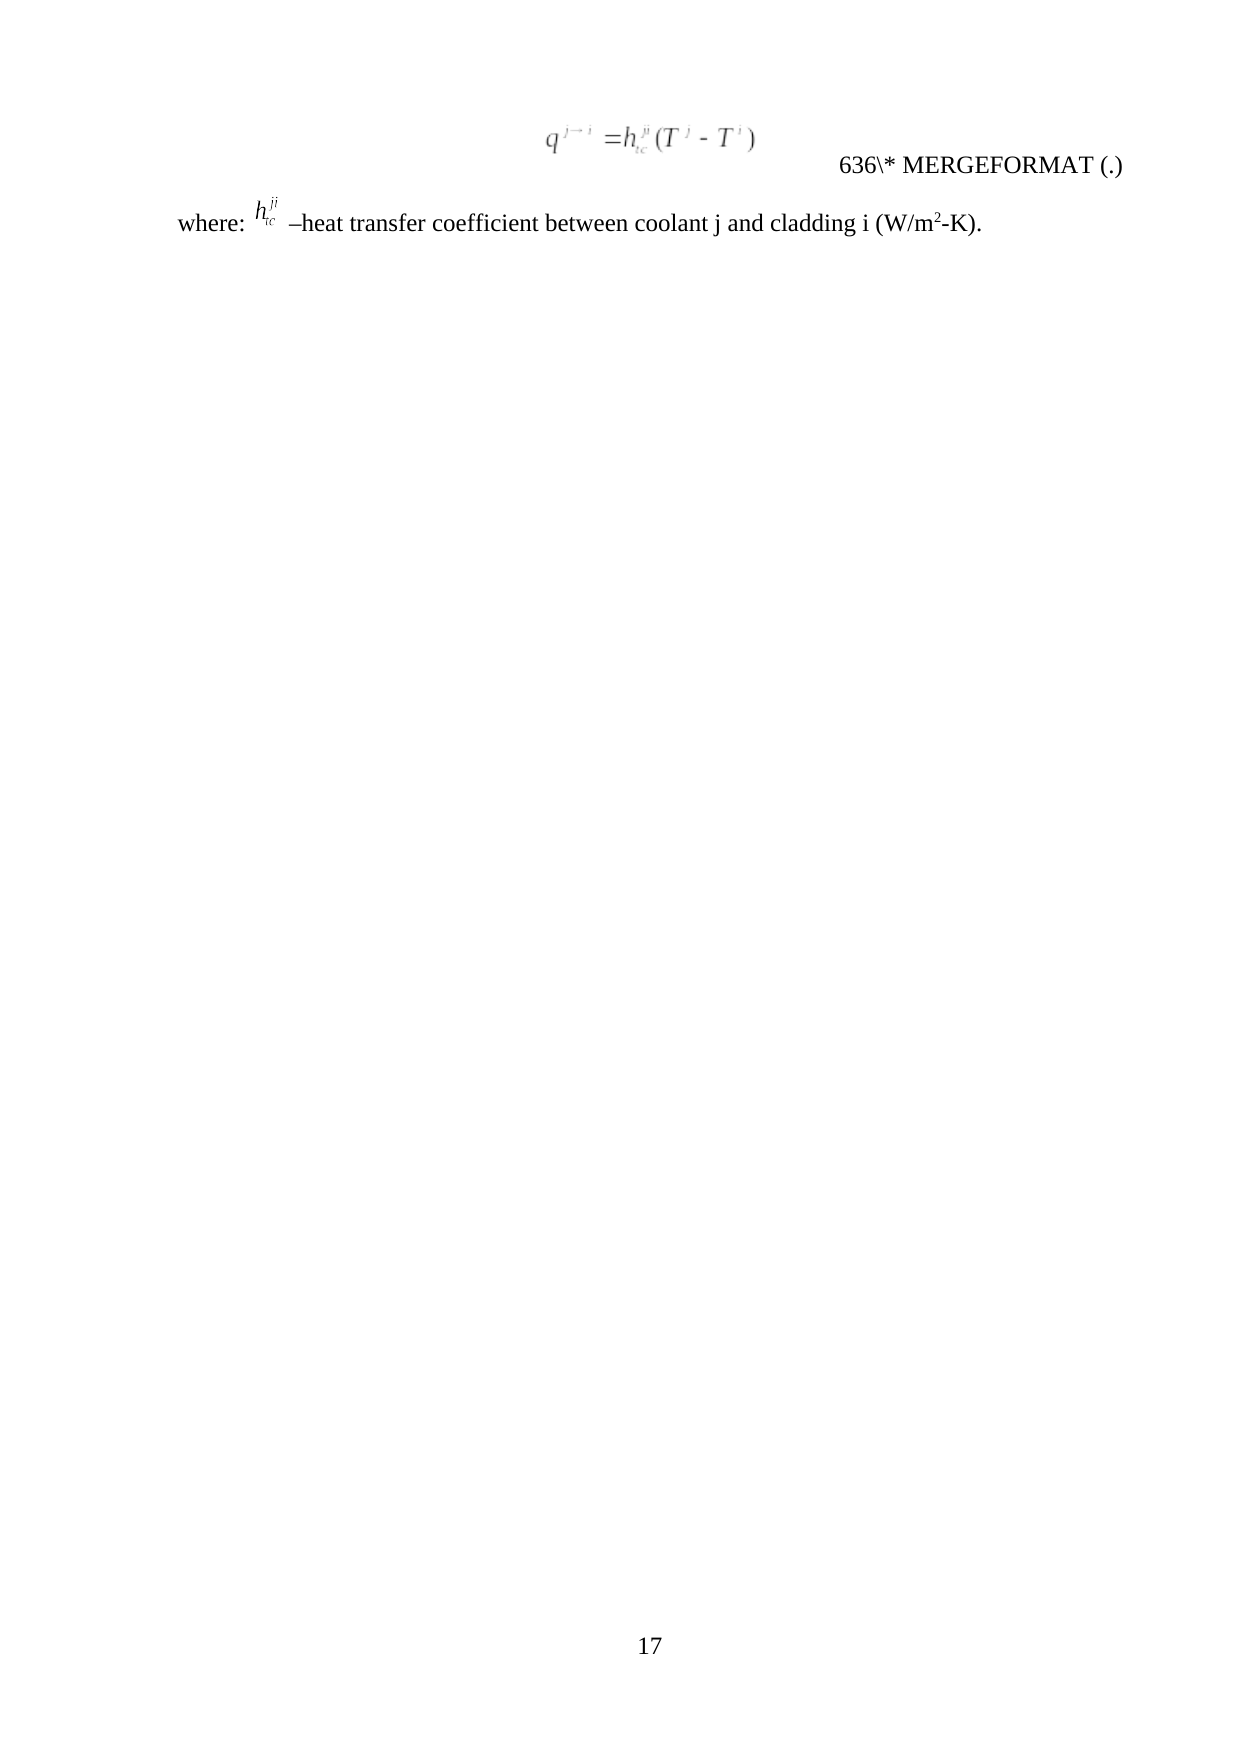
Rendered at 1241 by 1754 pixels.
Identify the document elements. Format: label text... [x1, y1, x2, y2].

text where: –heat transfer coefficient between coolant j and cladding i (W/m2-K). [177, 191, 1122, 237]
